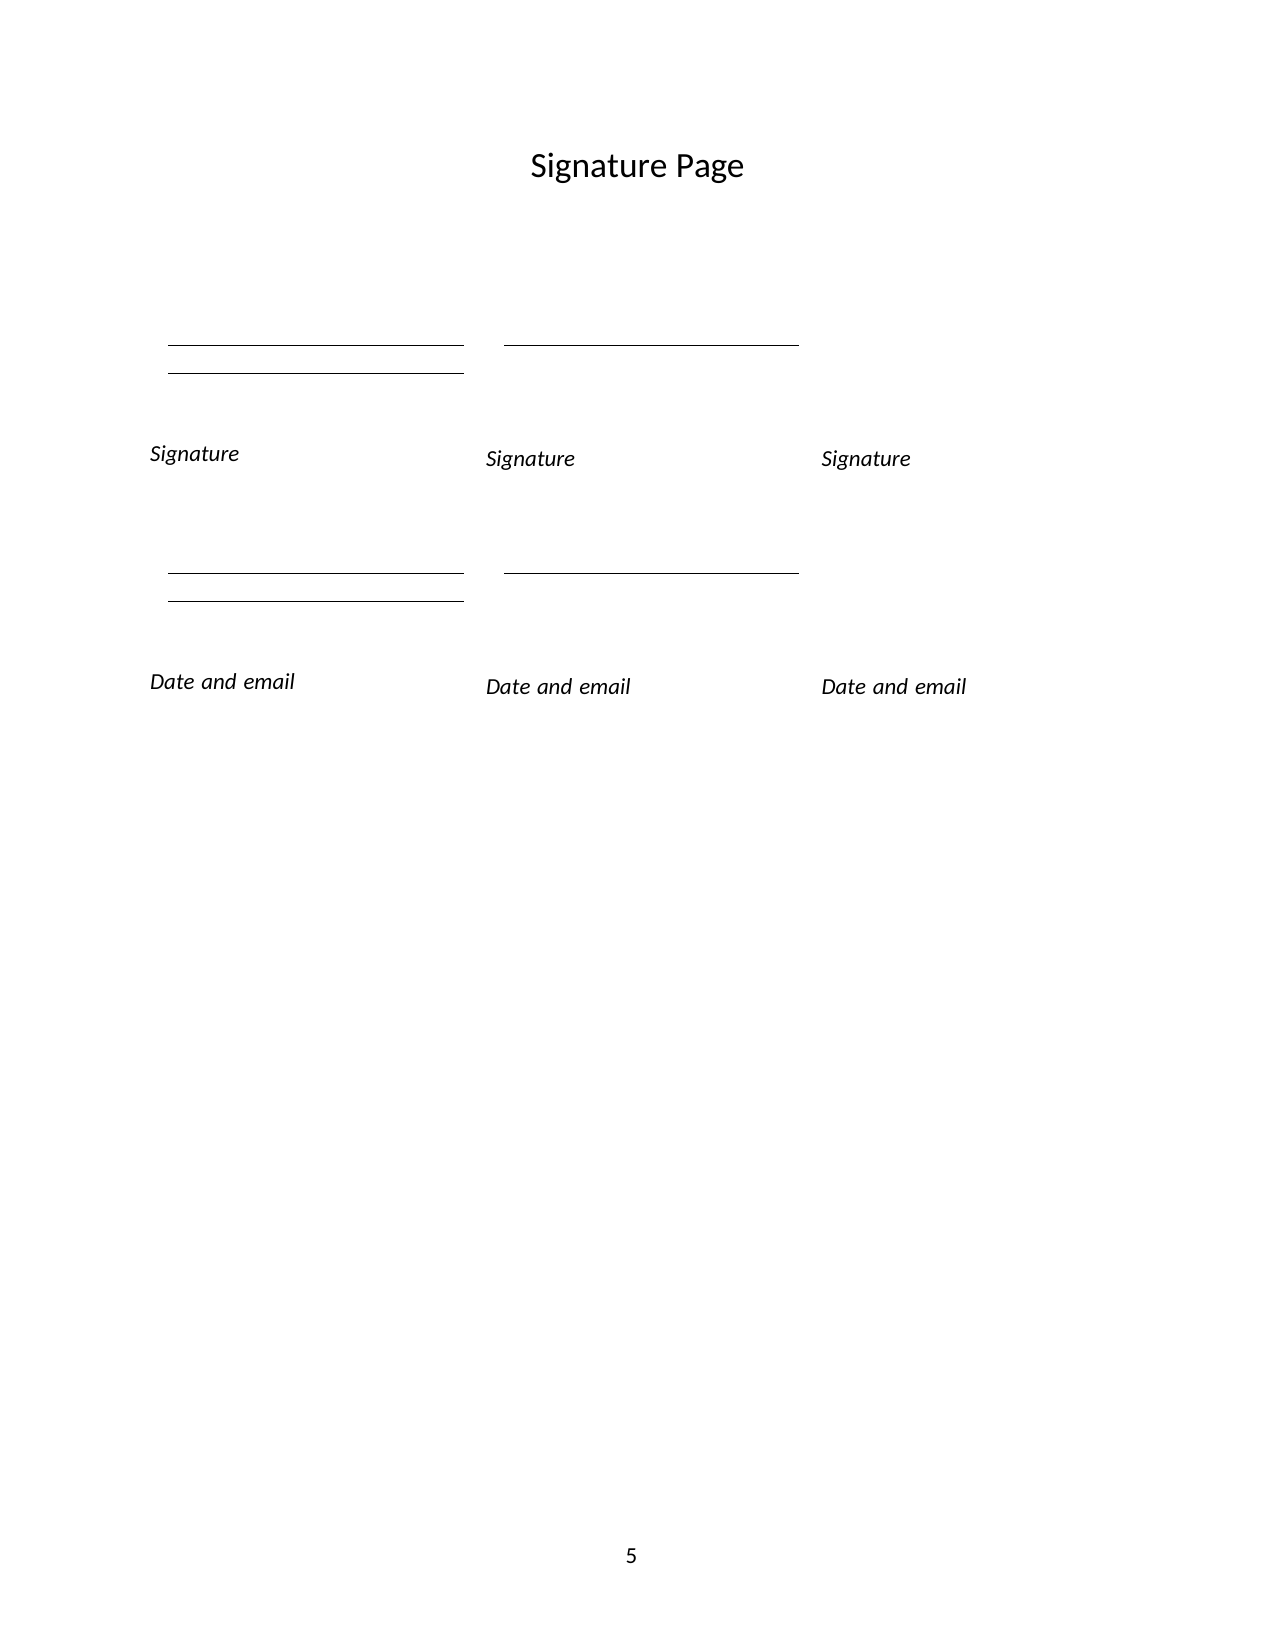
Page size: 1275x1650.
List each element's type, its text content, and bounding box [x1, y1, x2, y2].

text Signature Page [146, 143, 1129, 186]
text Signature [821, 444, 1129, 472]
text Date and email [486, 672, 631, 701]
text Date and email [150, 667, 295, 695]
text Signature [150, 439, 240, 467]
text Date and email [821, 672, 1129, 701]
text Signature [486, 444, 576, 472]
